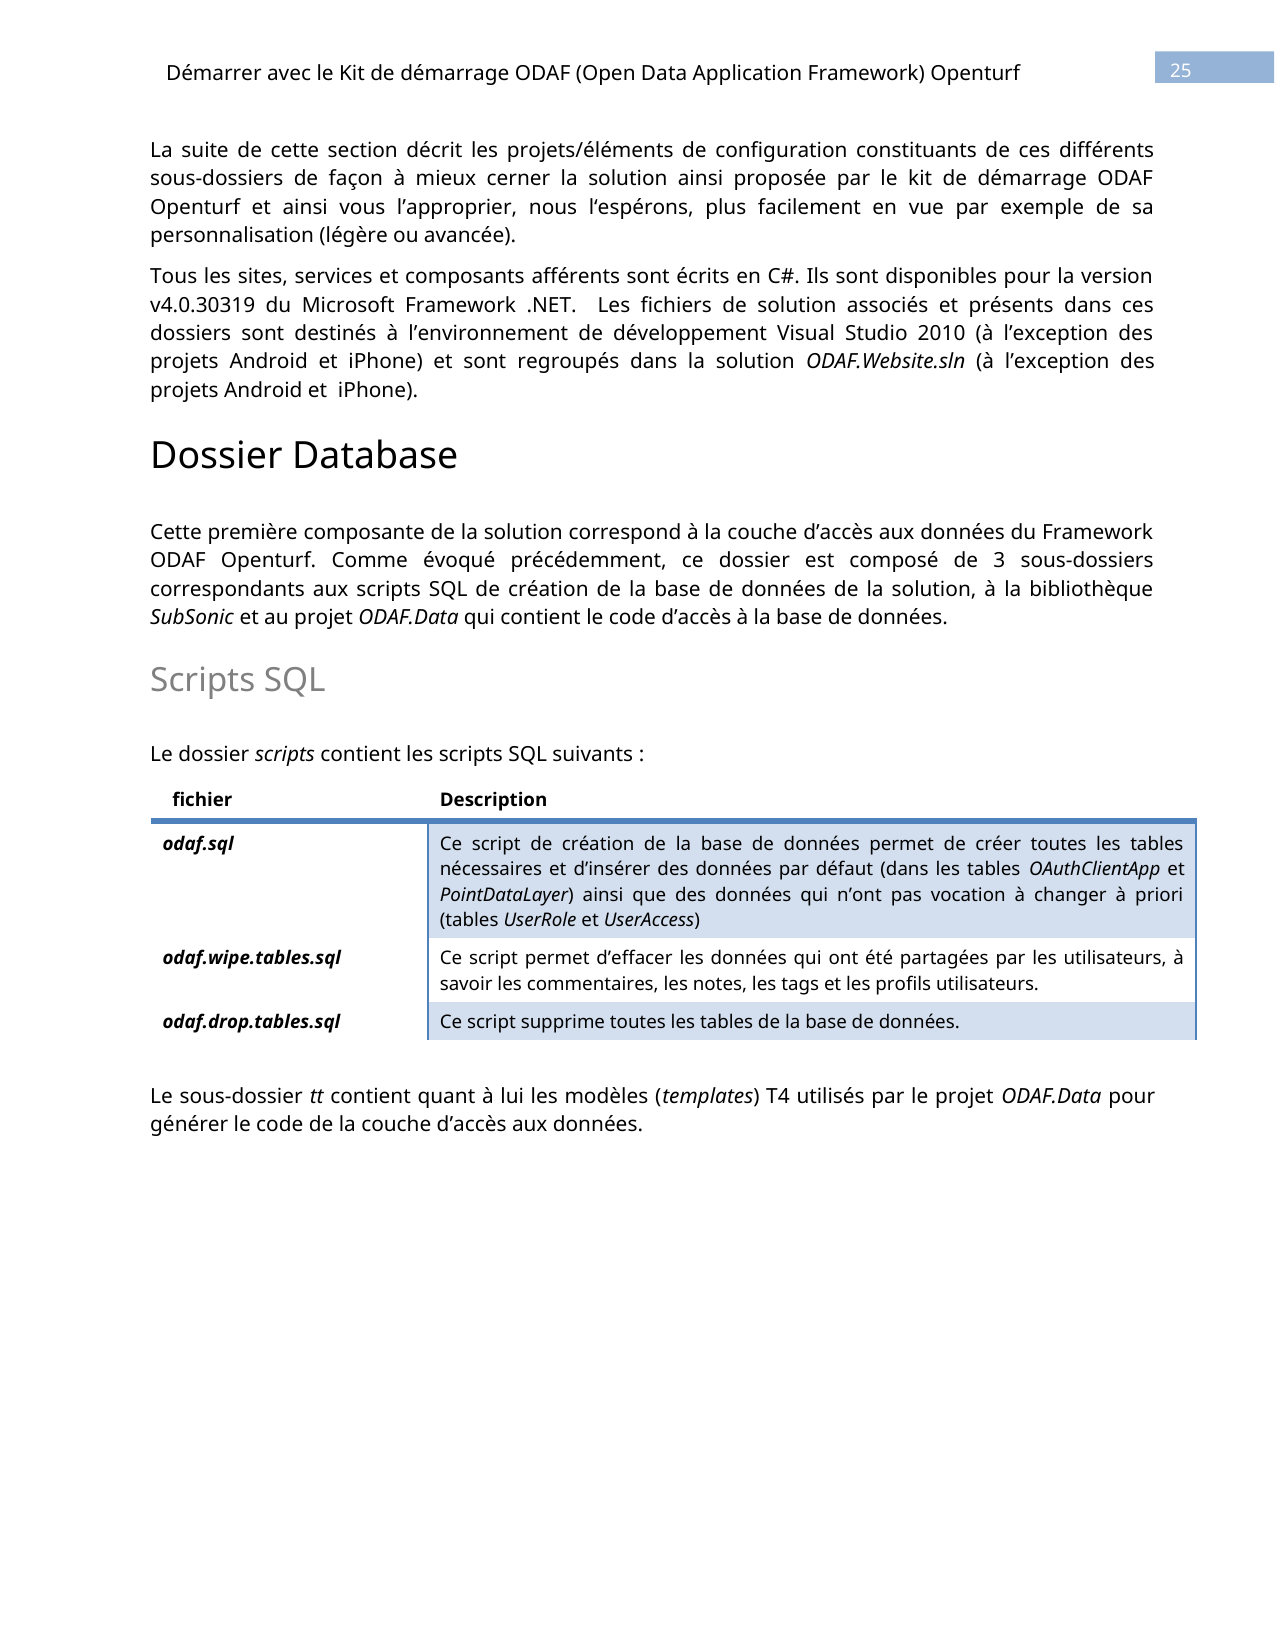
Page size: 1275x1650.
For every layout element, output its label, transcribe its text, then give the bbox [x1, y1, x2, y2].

table_header Description [428, 780, 1196, 818]
table_cell Ce script de création de la base de données permet de créer toutes les tables nécessaires et d’insérer des données par défaut (dans les tables OAuthClientApp et PointDataLayer) ainsi que des données qui n’ont pas vocation à changer à priori (tables UserRole et UserAccess) [429, 824, 1195, 938]
table_header fichier [151, 780, 428, 818]
text Cette première composante de la solution correspond à la couche d’accès aux données du Framework ODAF Openturf. Comme évoqué précédemment, ce dossier est composé de 3 sous-dossiers correspondants aux scripts SQL de création de la base de données de la solution, à la bibliothèque SubSonic et au projet ODAF.Data qui contient le code d’accès à la base de données. [150, 517, 1155, 631]
table_cell odaf.sql [151, 824, 427, 938]
subtitle Dossier Database [150, 428, 1155, 479]
table_cell odaf.wipe.tables.sql [151, 939, 427, 1002]
subtitle Scripts SQL [150, 656, 1155, 701]
text Le sous-dossier tt contient quant à lui les modèles (templates) T4 utilisés par le projet ODAF.Data pour générer le code de la couche d’accès aux données. [150, 1081, 1155, 1138]
table_cell Ce script permet d’effacer les données qui ont été partagées par les utilisateurs, à savoir les commentaires, les notes, les tags et les profils utilisateurs. [429, 939, 1195, 1002]
text Le dossier scripts contient les scripts SQL suivants : [150, 739, 1155, 767]
table_cell Ce script supprime toutes les tables de la base de données. [429, 1002, 1195, 1040]
table_cell odaf.drop.tables.sql [151, 1002, 427, 1040]
text Tous les sites, services et composants afférents sont écrits en C#. Ils sont disponibles pour la version v4.0.30319 du Microsoft Framework .NET. Les fichiers de solution associés et présents dans ces dossiers sont destinés à l’environnement de développement Visual Studio 2010 (à l’exception des projets Android et iPhone) et sont regroupés dans la solution ODAF.Website.sln (à l’exception des projets Android et iPhone). [150, 261, 1155, 403]
text La suite de cette section décrit les projets/éléments de configuration constituants de ces différents sous-dossiers de façon à mieux cerner la solution ainsi proposée par le kit de démarrage ODAF Openturf et ainsi vous l’approprier, nous l‘espérons, plus facilement en vue par exemple de sa personnalisation (légère ou avancée). [150, 135, 1155, 249]
